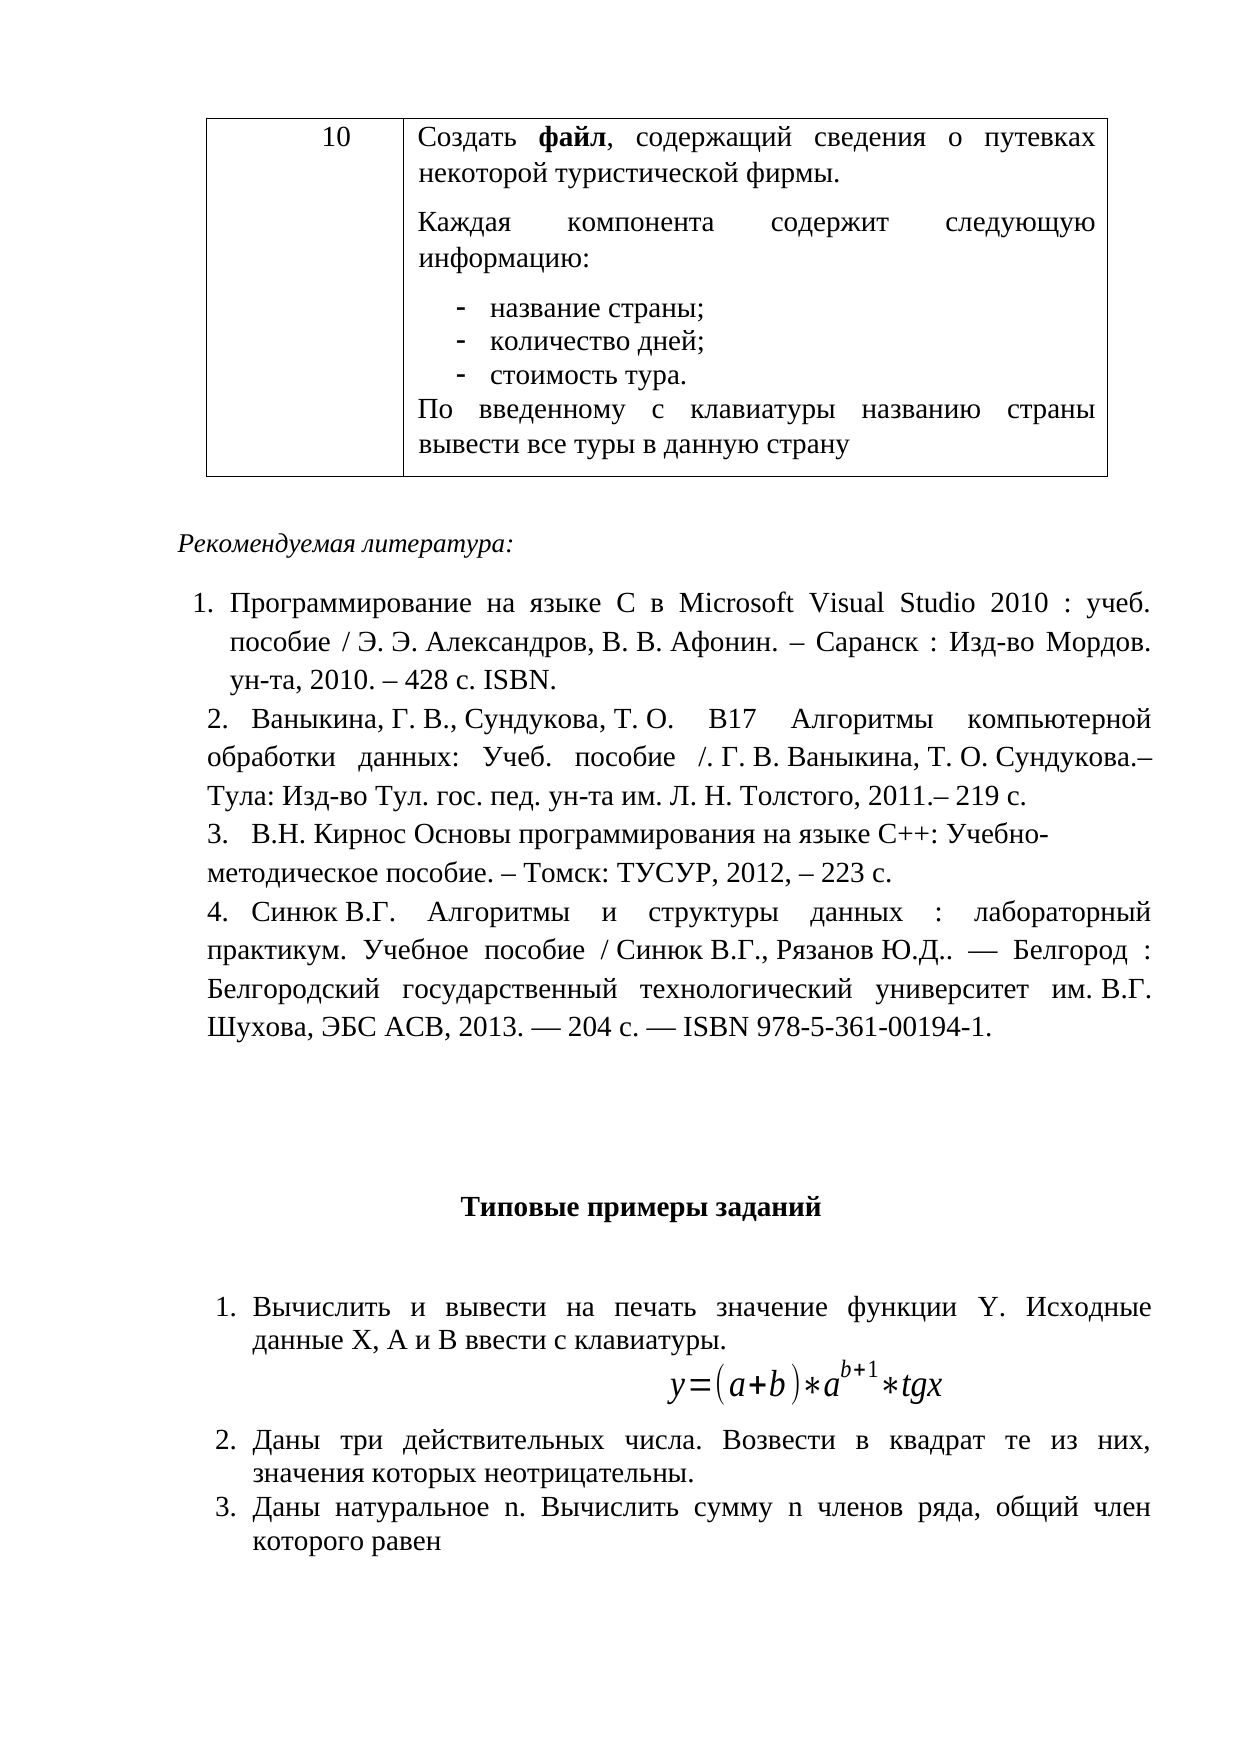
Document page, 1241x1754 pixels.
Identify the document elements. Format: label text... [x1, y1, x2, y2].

list Вычислить и вывести на печать значение функции Y. Исходные данные X, A и B ввести с клавиатуры. [215, 1289, 1152, 1356]
list В.Н. Кирнос Основы программирования на языке С++: Учебно-методическое пособие. – Томск: ТУСУР, 2012, – 223 с. [207, 817, 1152, 889]
list Ваныкина, Г. В., Сундукова, Т. О. В17 Алгоритмы компьютерной обработки данных: Учеб. пособие /. Г. В. Ваныкина, Т. О. Сундукова.– Тула: Изд-во Тул. гос. пед. ун-та им. Л. Н. Толстого, 2011.– 219 с. [207, 701, 1152, 812]
list Синюк В.Г. Алгоритмы и структуры данных : лабораторный практикум. Учебное пособие / Синюк В.Г., Рязанов Ю.Д.. — Белгород : Белгородский государственный технологический университет им. В.Г. Шухова, ЭБС АСВ, 2013. — 204 c. — ISBN 978-5-361-00194-1. [207, 894, 1152, 1043]
table_cell 10 [207, 119, 403, 476]
text Рекомендуемая литература: [177, 527, 1147, 558]
text Типовые примеры заданий [386, 1189, 1152, 1223]
list Программирование на языке С в Microsoft Visual Studio 2010 : учеб. пособие / Э. Э. Александров, В. В. Афонин. – Саранск : Изд-во Мордов. ун-та, 2010. – 428 с. ISBN. [192, 585, 1152, 696]
table_cell Создать файл, содержащий сведения о путевках некоторой туристической фирмы. Каждая компонента содержит следующую информацию: название страны; количество дней; стоимость тура. По введенному с клавиатуры названию страны вывести все туры в данную страну [404, 119, 1107, 476]
list Даны три действительных числа. Возвести в квадрат те из них, значения которых неотрицательны. [215, 1422, 1152, 1489]
list Даны натуральное n. Вычислить сумму n членов ряда, общий член которого равен [215, 1489, 1152, 1556]
